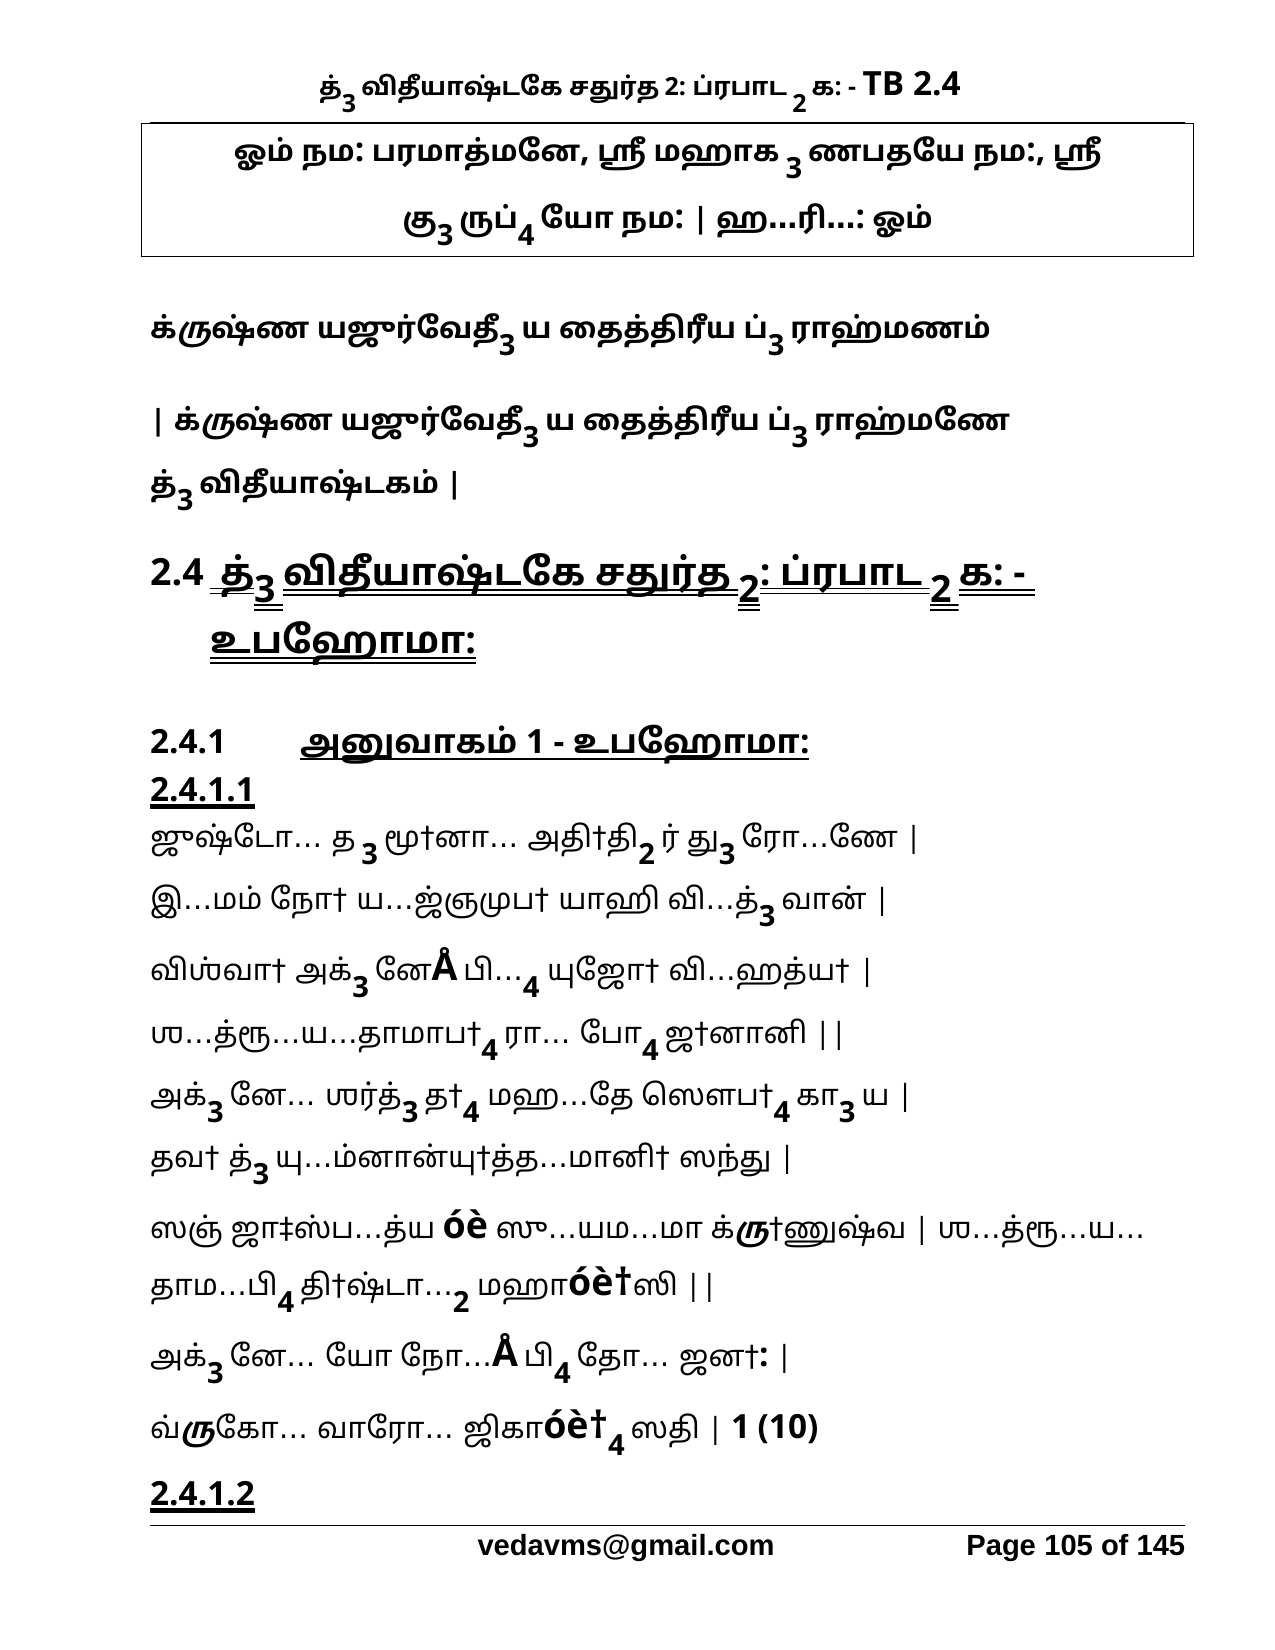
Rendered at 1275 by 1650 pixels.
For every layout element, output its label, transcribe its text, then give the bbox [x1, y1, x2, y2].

text க்ருஷ்ண யஜுர்வேதீ3ய தைத்திரீய ப்3ராஹ்மணம் [150, 307, 1185, 363]
subtitle த்3விதீயாஷ்டகே சதுர்த2: ப்ரபாட2க: - உபஹோமா: [150, 545, 1185, 667]
subtitle அனுவாகம் 1 - உபஹோமா: [150, 718, 1185, 766]
text ஓம் நம: பரமாத்மனே, ஶ்ரீ மஹாக3ணபதயே நம:, ஶ்ரீ கு3ருப்4யோ நம: | ஹ…ரி…: ஓம் [142, 124, 1193, 256]
text ஜுஷ்டோ… த3மூ†னா… அதி†தி2ர் து3ரோ…ணே | இ…மம் நோ† ய…ஜ்ஞமுப† யாஹி வி…த்3வான் | விஶ்வா† அக்3னேÅபி…4 யுஜோ† வி…ஹத்ய† | ஶ…த்ரூ…ய…தாமாப†4ரா… போ4ஜ†னானி || அக்3னே… ஶர்த்3த†4 மஹ…தே ஸௌப†4கா3ய | தவ† த்3யு…ம்னான்யு†த்த…மானி† ஸந்து | [150, 816, 1185, 1193]
text 2.4.1.1 [150, 766, 1185, 812]
text | க்ருஷ்ண யஜுர்வேதீ3ய தைத்திரீய ப்3ராஹ்மணே த்3விதீயாஷ்டகம் | [150, 400, 1185, 519]
text 2.4.1.2 [150, 1470, 1185, 1516]
text ஸஞ் ஜா‡ஸ்ப…த்யóè ஸு…யம…மா க்ரு†ணுஷ்வ | ஶ…த்ரூ…ய…தாம…பி4தி†ஷ்டா…2 மஹாóè†ஸி || அக்3னே… யோ நோ…Åபி4தோ… ஜன†: | வ்ருகோ… வாரோ… ஜிகாóè†4ஸதி | 1 (10) [150, 1199, 1185, 1464]
